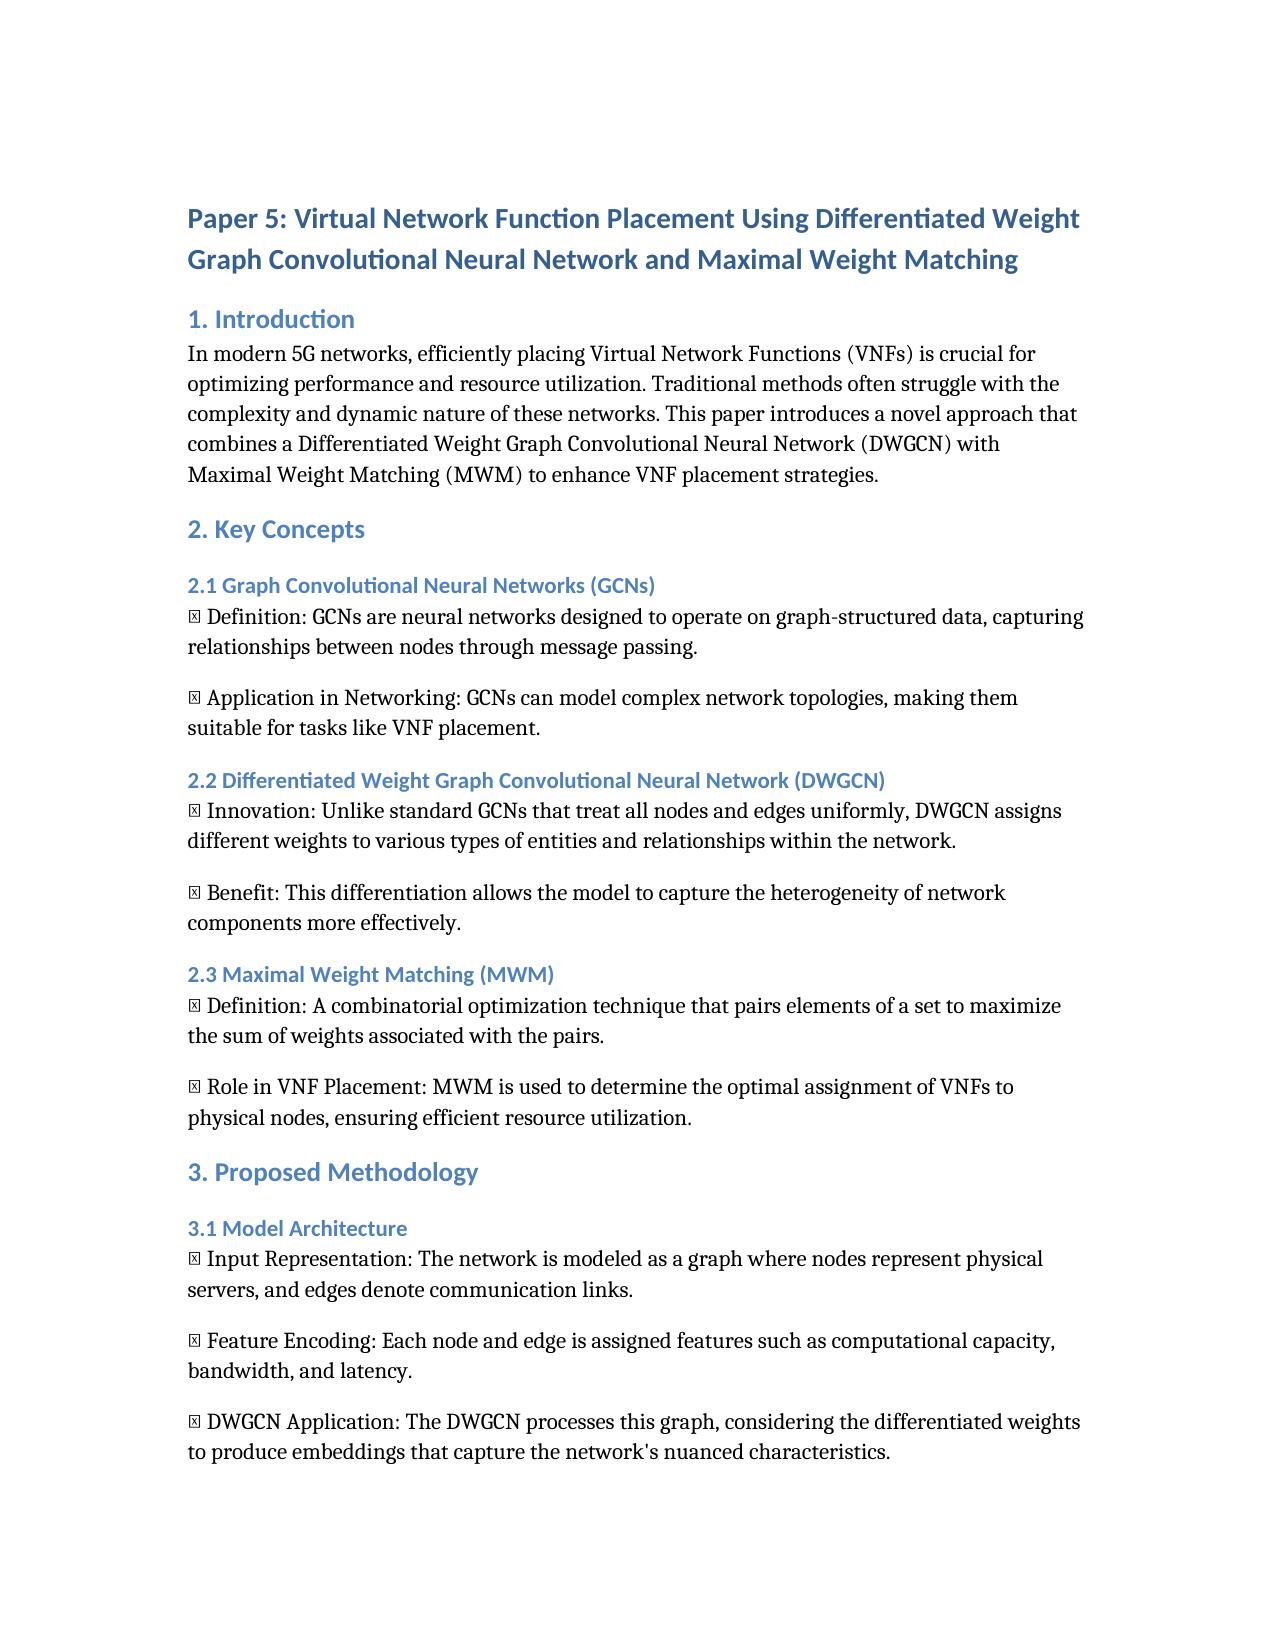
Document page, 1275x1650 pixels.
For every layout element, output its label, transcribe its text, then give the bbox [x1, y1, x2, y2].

subtitle Paper 5: Virtual Network Function Placement Using Differentiated Weight Graph Convolutional Neural Network and Maximal Weight Matching [187, 200, 1087, 277]
subtitle 2.2 Differentiated Weight Graph Convolutional Neural Network (DWGCN) [187, 766, 1087, 794]
text 📌 Benefit: This differentiation allows the model to capture the heterogeneity of network components more effectively. [187, 879, 1087, 936]
text 📌 DWGCN Application: The DWGCN processes this graph, considering the differentiated weights to produce embeddings that capture the network's nuanced characteristics. [187, 1409, 1087, 1465]
text 📌 Input Representation: The network is modeled as a graph where nodes represent physical servers, and edges denote communication links. [187, 1246, 1087, 1303]
text In modern 5G networks, efficiently placing Virtual Network Functions (VNFs) is crucial for optimizing performance and resource utilization. Traditional methods often struggle with the complexity and dynamic nature of these networks. This paper introduces a novel approach that combines a Differentiated Weight Graph Convolutional Neural Network (DWGCN) with Maximal Weight Matching (MWM) to enhance VNF placement strategies. [187, 341, 1087, 488]
text 📌 Application in Networking: GCNs can model complex network topologies, making them suitable for tasks like VNF placement. [187, 685, 1087, 741]
text 📌 Innovation: Unlike standard GCNs that treat all nodes and edges uniformly, DWGCN assigns different weights to various types of entities and relationships within the network. [187, 798, 1087, 855]
text 📌 Definition: GCNs are neural networks designed to operate on graph-structured data, capturing relationships between nodes through message passing. [187, 603, 1087, 660]
subtitle 2. Key Concepts [187, 512, 1087, 546]
text 📌 Role in VNF Placement: MWM is used to determine the optimal assignment of VNFs to physical nodes, ensuring efficient resource utilization. [187, 1074, 1087, 1131]
subtitle 2.1 Graph Convolutional Neural Networks (GCNs) [187, 571, 1087, 599]
text 📌 Definition: A combinatorial optimization technique that pairs elements of a set to maximize the sum of weights associated with the pairs. [187, 993, 1087, 1049]
text 📌 Feature Encoding: Each node and edge is assigned features such as computational capacity, bandwidth, and latency. [187, 1327, 1087, 1384]
subtitle 3. Proposed Methodology [187, 1155, 1087, 1188]
subtitle 1. Introduction [187, 303, 1087, 336]
subtitle 3.1 Model Architecture [187, 1214, 1087, 1242]
subtitle 2.3 Maximal Weight Matching (MWM) [187, 961, 1087, 989]
